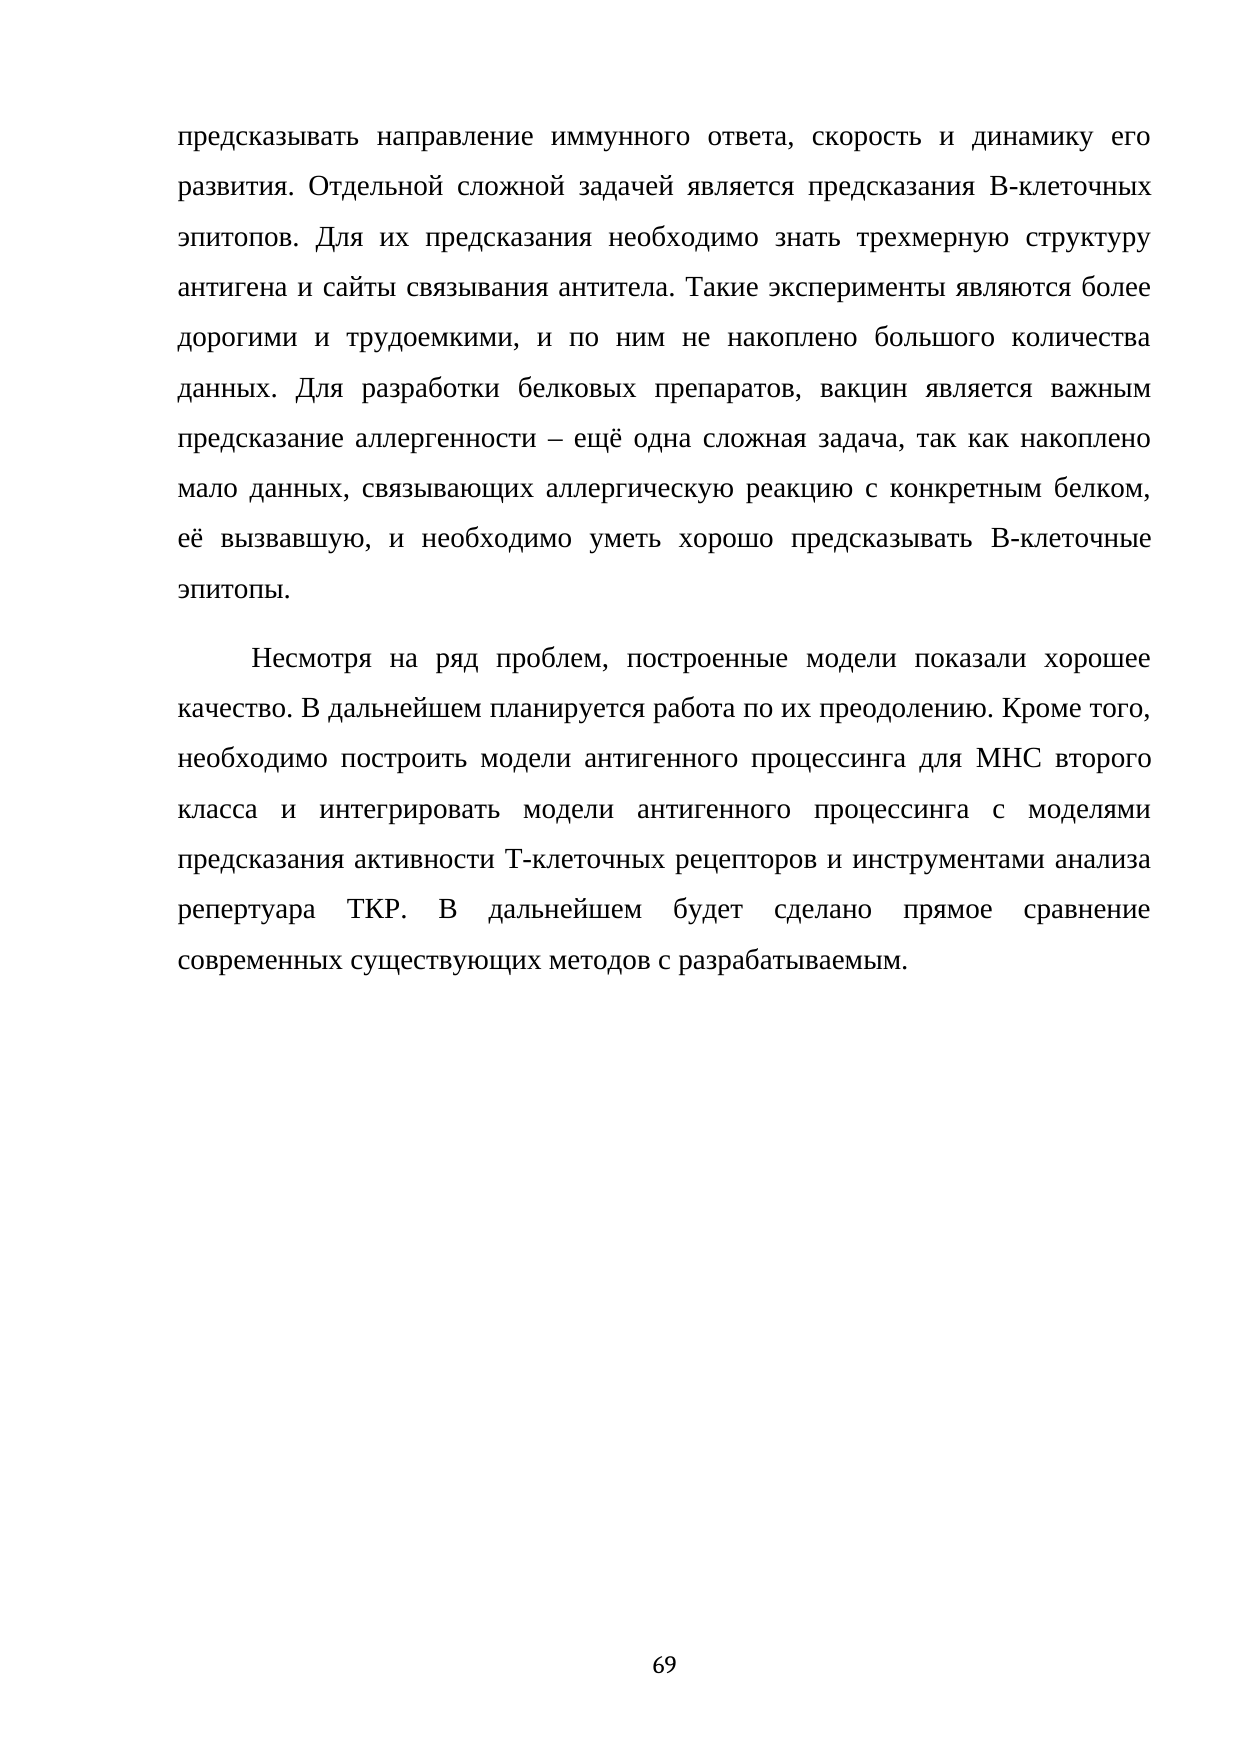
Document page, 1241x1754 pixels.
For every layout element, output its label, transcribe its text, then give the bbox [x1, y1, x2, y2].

text Несмотря на ряд проблем, построенные модели показали хорошее качество. В дальнейшем планируется работа по их преодолению. Кроме того, необходимо построить модели антигенного процессинга для MHC второго класса и интегрировать модели антигенного процессинга с моделями предсказания активности Т-клеточных рецепторов и инструментами анализа репертуара ТКР. В дальнейшем будет сделано прямое сравнение современных существующих методов с разрабатываемым. [177, 640, 1152, 975]
